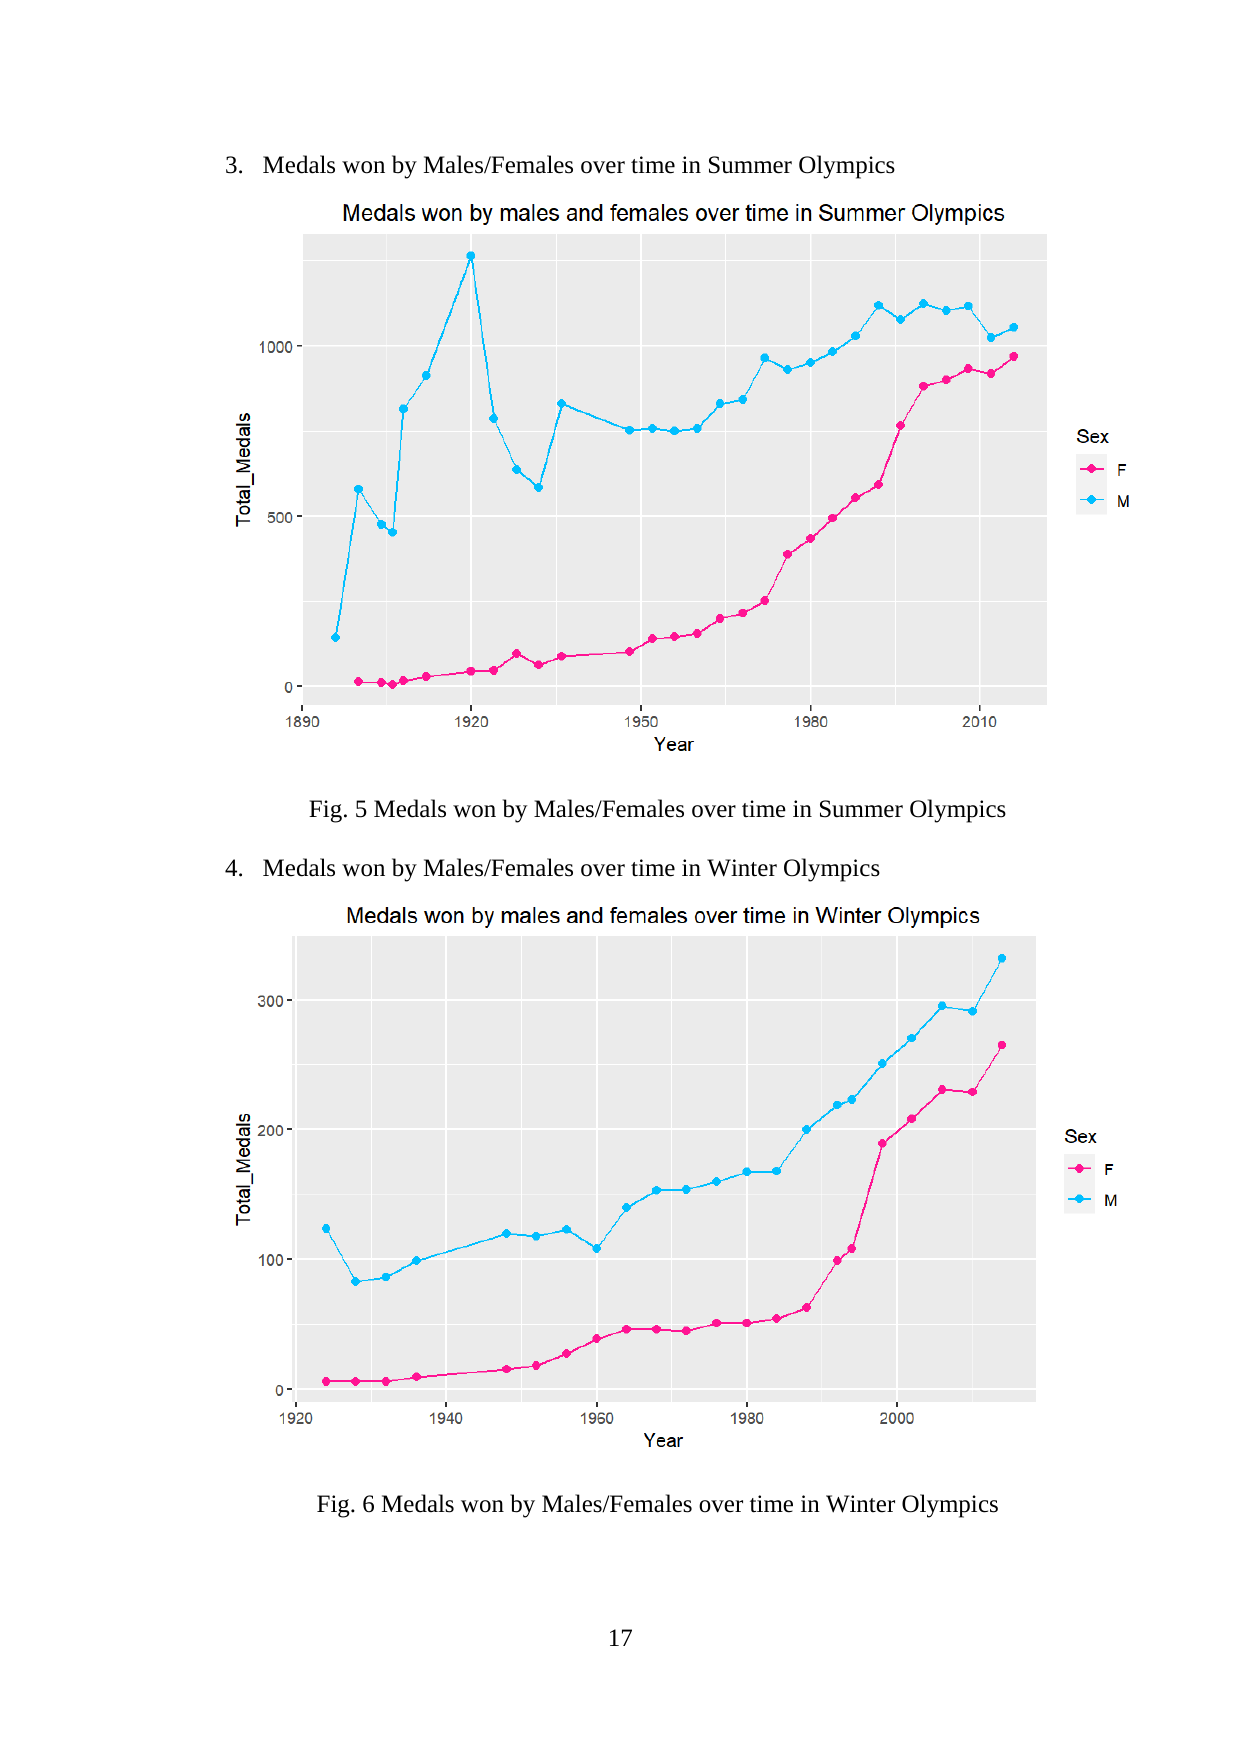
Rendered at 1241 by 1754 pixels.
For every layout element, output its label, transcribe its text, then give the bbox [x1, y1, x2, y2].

list Medals won by Males/Females over time in Winter Olympics [225, 853, 1090, 882]
text Fig. 5 Medals won by Males/Females over time in Summer Olympics [225, 794, 1090, 822]
text Fig. 6 Medals won by Males/Females over time in Winter Olympics [225, 1489, 1090, 1518]
picture [225, 193, 1149, 763]
picture [225, 896, 1136, 1459]
list Medals won by Males/Females over time in Summer Olympics [225, 150, 1090, 179]
